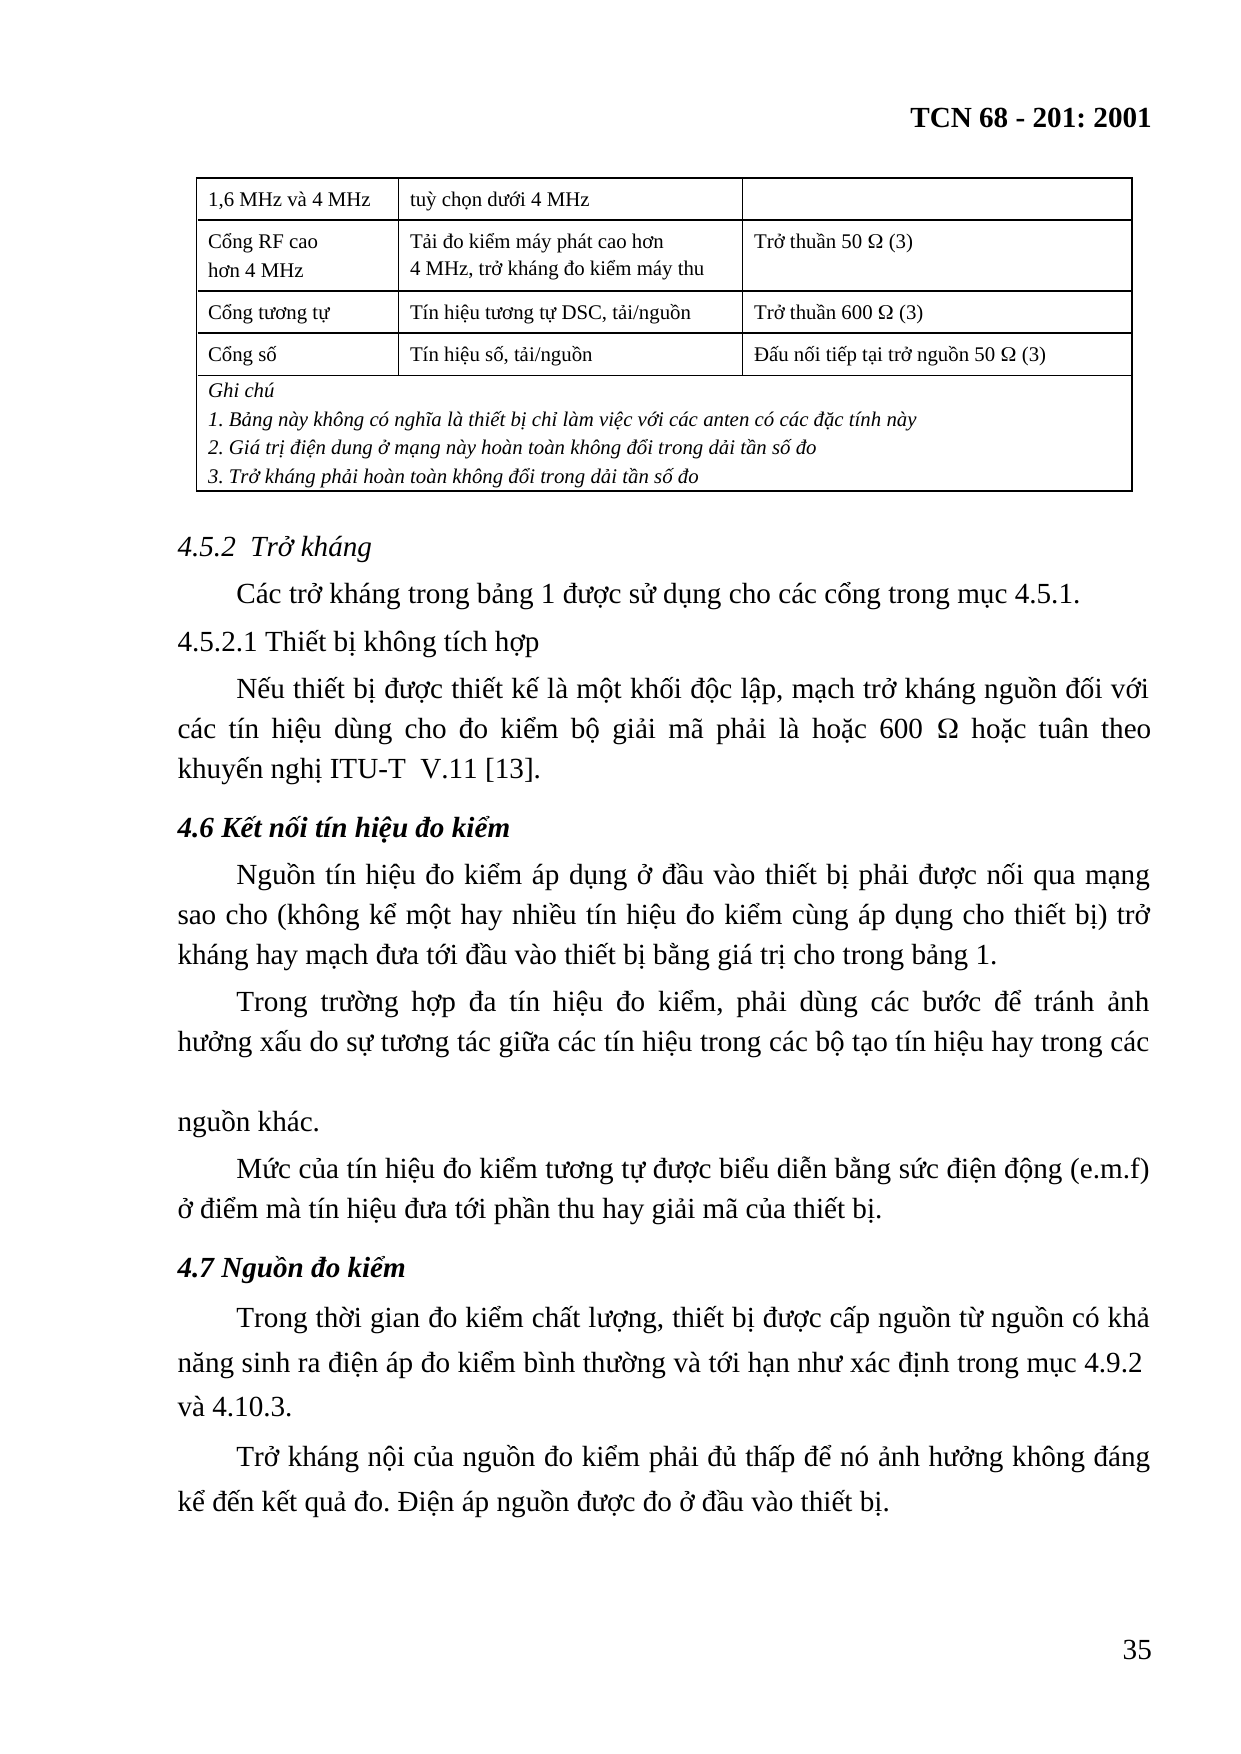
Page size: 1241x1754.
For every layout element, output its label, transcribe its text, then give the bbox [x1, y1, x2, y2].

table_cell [197, 179, 398, 219]
text Mức của tín hiệu đo kiểm tương tự được biểu diễn bằng sức điện động (e.m.f) ở điểm mà tín hiệu đưa tới phần thu hay giải mã của thiết bị. [177, 1151, 1152, 1224]
table_cell Cổng RF cao hơn 4 MHz [197, 220, 398, 290]
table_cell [743, 179, 1131, 219]
table_cell Cổng số [197, 333, 398, 374]
text 4.7 Nguồn đo kiểm [177, 1250, 1152, 1283]
table_cell Tín hiệu tương tự DSC, tải/nguồn [399, 292, 742, 332]
text Trở kháng nội của nguồn đo kiểm phải đủ thấp để nó ảnh hưởng không đáng kể đến kết quả đo. Điện áp nguồn được đo ở đầu vào thiết bị. [177, 1439, 1152, 1517]
table_cell Đấu nối tiếp tại trở nguồn 50 (3) [743, 334, 1131, 374]
table_cell Trở thuần 50 (3) [743, 221, 1131, 290]
table_cell Cổng tương tự [197, 291, 398, 332]
table_cell Trở thuần 600 (3) [743, 292, 1131, 332]
table_cell Tải đo kiểm máy phát cao hơn 4 MHz, trở kháng đo kiểm máy thu [399, 221, 742, 290]
text 4.6 Kết nối tín hiệu đo kiểm [177, 810, 1152, 844]
text Nguồn tín hiệu đo kiểm áp dụng ở đầu vào thiết bị phải được nối qua mạng sao cho (không kể một hay nhiều tín hiệu đo kiểm cùng áp dụng cho thiết bị) trở kháng hay mạch đưa tới đầu vào thiết bị bằng giá trị cho trong bảng 1. [177, 857, 1152, 971]
text Các trở kháng trong bảng 1 được sử dụng cho các cổng trong mục 4.5.1. [177, 576, 1152, 609]
text 4.5.2.1 Thiết bị không tích hợp [177, 624, 1152, 658]
text Trong thời gian đo kiểm chất lượng, thiết bị được cấp nguồn từ nguồn có khả năng sinh ra điện áp đo kiểm bình thường và tới hạn như xác định trong mục 4.9.2 và 4.10.3. [177, 1301, 1152, 1423]
text Nếu thiết bị được thiết kế là một khối độc lập, mạch trở kháng nguồn đối với các tín hiệu dùng cho đo kiểm bộ giải mã phải là hoặc 600 hoặc tuân theo khuyến nghị ITU-T V.11 [13]. [177, 671, 1152, 785]
table_cell Tín hiệu số, tải/nguồn [399, 334, 742, 374]
text 4.5.2 Trở kháng [177, 529, 1152, 563]
text Trong trường hợp đa tín hiệu đo kiểm, phải dùng các bước để tránh ảnh hưởng xấu do sự tương tác giữa các tín hiệu trong các bộ tạo tín hiệu hay trong các nguồn khác. [177, 984, 1152, 1138]
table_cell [399, 179, 742, 219]
table_cell Ghi chú 1. Bảng này không có nghĩa là thiết bị chỉ làm việc với các anten có các đặc tính này 2. Giá trị điện dung ở mạng này hoàn toàn không đổi trong dải tần số đo 3. Trở kháng phải hoàn toàn không đổi trong dải tần số đo [197, 376, 1131, 490]
